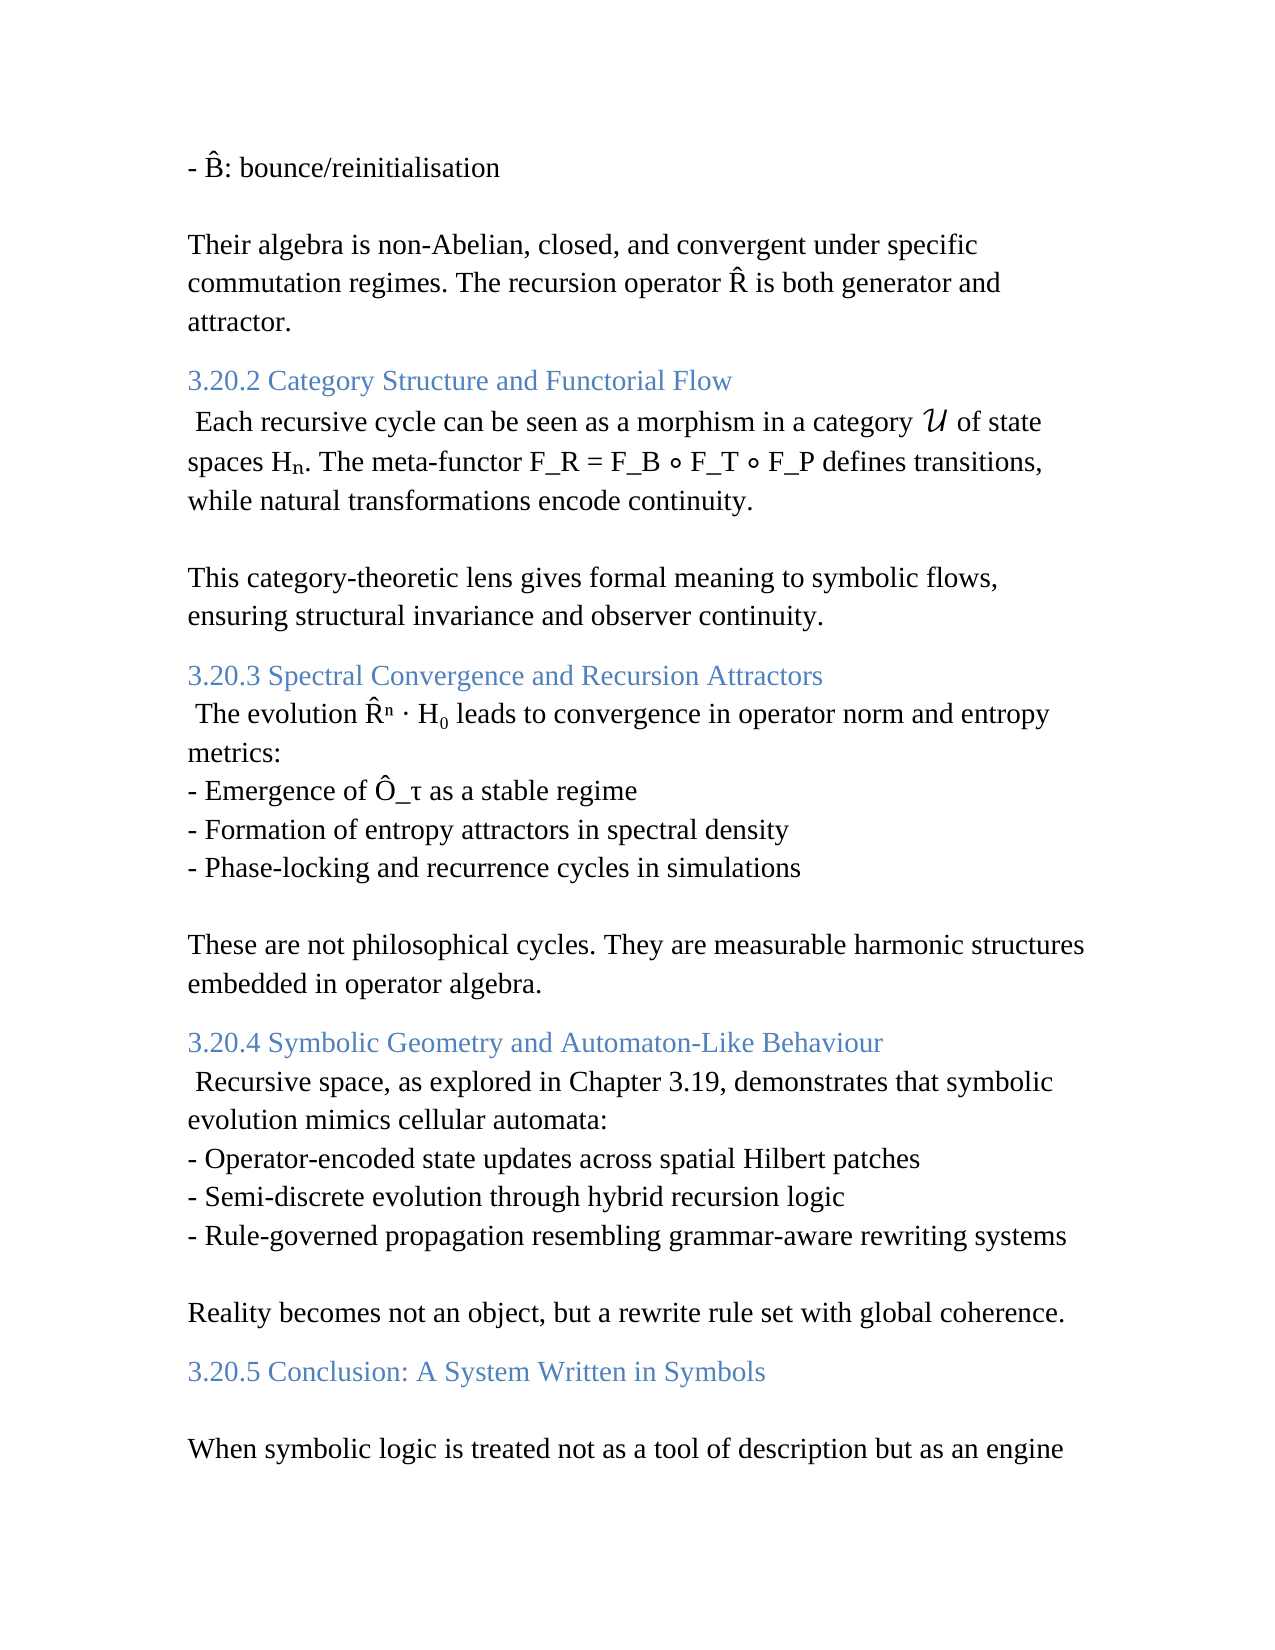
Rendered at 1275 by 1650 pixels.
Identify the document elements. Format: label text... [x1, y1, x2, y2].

subtitle 3.20.4 Symbolic Geometry and Automaton-Like Behaviour [187, 1025, 1087, 1059]
subtitle 3.20.3 Spectral Convergence and Recursion Attractors [187, 658, 1087, 691]
subtitle 3.20.2 Category Structure and Functorial Flow [187, 363, 1087, 397]
text The evolution R̂ⁿ · H₀ leads to convergence in operator norm and entropy metrics: - Emergence of Ô_τ as a stable regime - Formation of entropy attractors in spectral density - Phase-locking and recurrence cycles in simulations These are not philosophical cycles. They are measurable harmonic structures embedded in operator algebra. [187, 696, 1087, 999]
subtitle 3.20.5 Conclusion: A System Written in Symbols [187, 1354, 1087, 1388]
text Each recursive cycle can be seen as a morphism in a category 𝒰 of state spaces Hₙ. The meta-functor F_R = F_B ∘ F_T ∘ F_P defines transitions, while natural transformations encode continuity. This category-theoretic lens gives formal meaning to symbolic flows, ensuring structural invariance and observer continuity. [187, 402, 1087, 632]
text Recursive space, as explored in Chapter 3.19, demonstrates that symbolic evolution mimics cellular automata: - Operator-encoded state updates across spatial Hilbert patches - Semi-discrete evolution through hybrid recursion logic - Rule-governed propagation resembling grammar-aware rewriting systems Reality becomes not an object, but a rewrite rule set with global coherence. [187, 1064, 1087, 1329]
